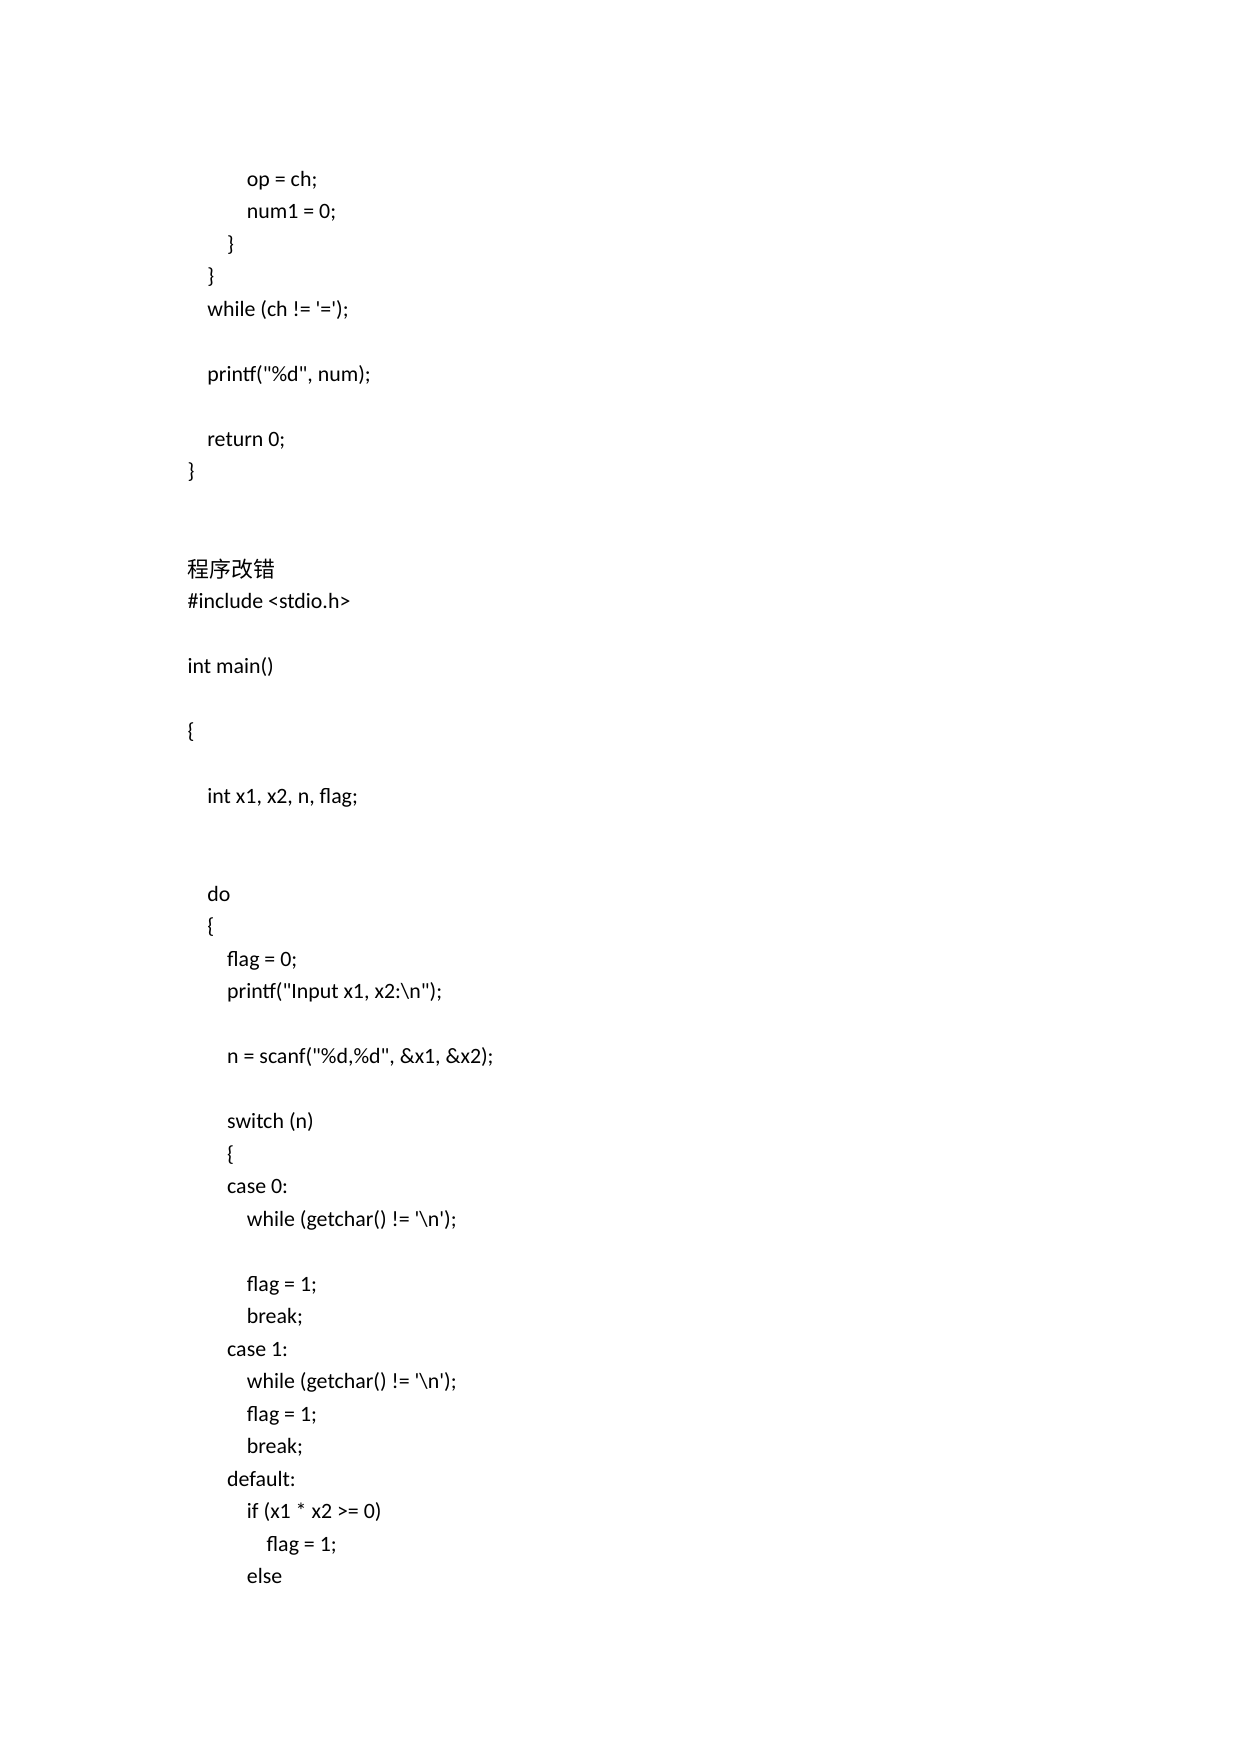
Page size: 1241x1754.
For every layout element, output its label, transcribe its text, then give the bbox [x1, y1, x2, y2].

text } [187, 454, 1053, 487]
text 程序改错 [187, 552, 1053, 584]
text } [187, 227, 1053, 259]
text printf("%d", num); [187, 357, 1053, 389]
text op = ch; [187, 162, 1053, 194]
text while (ch != '='); [187, 292, 1053, 324]
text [187, 584, 1053, 1592]
text num1 = 0; [187, 194, 1053, 227]
text } [187, 259, 1053, 292]
text return 0; [187, 422, 1053, 454]
